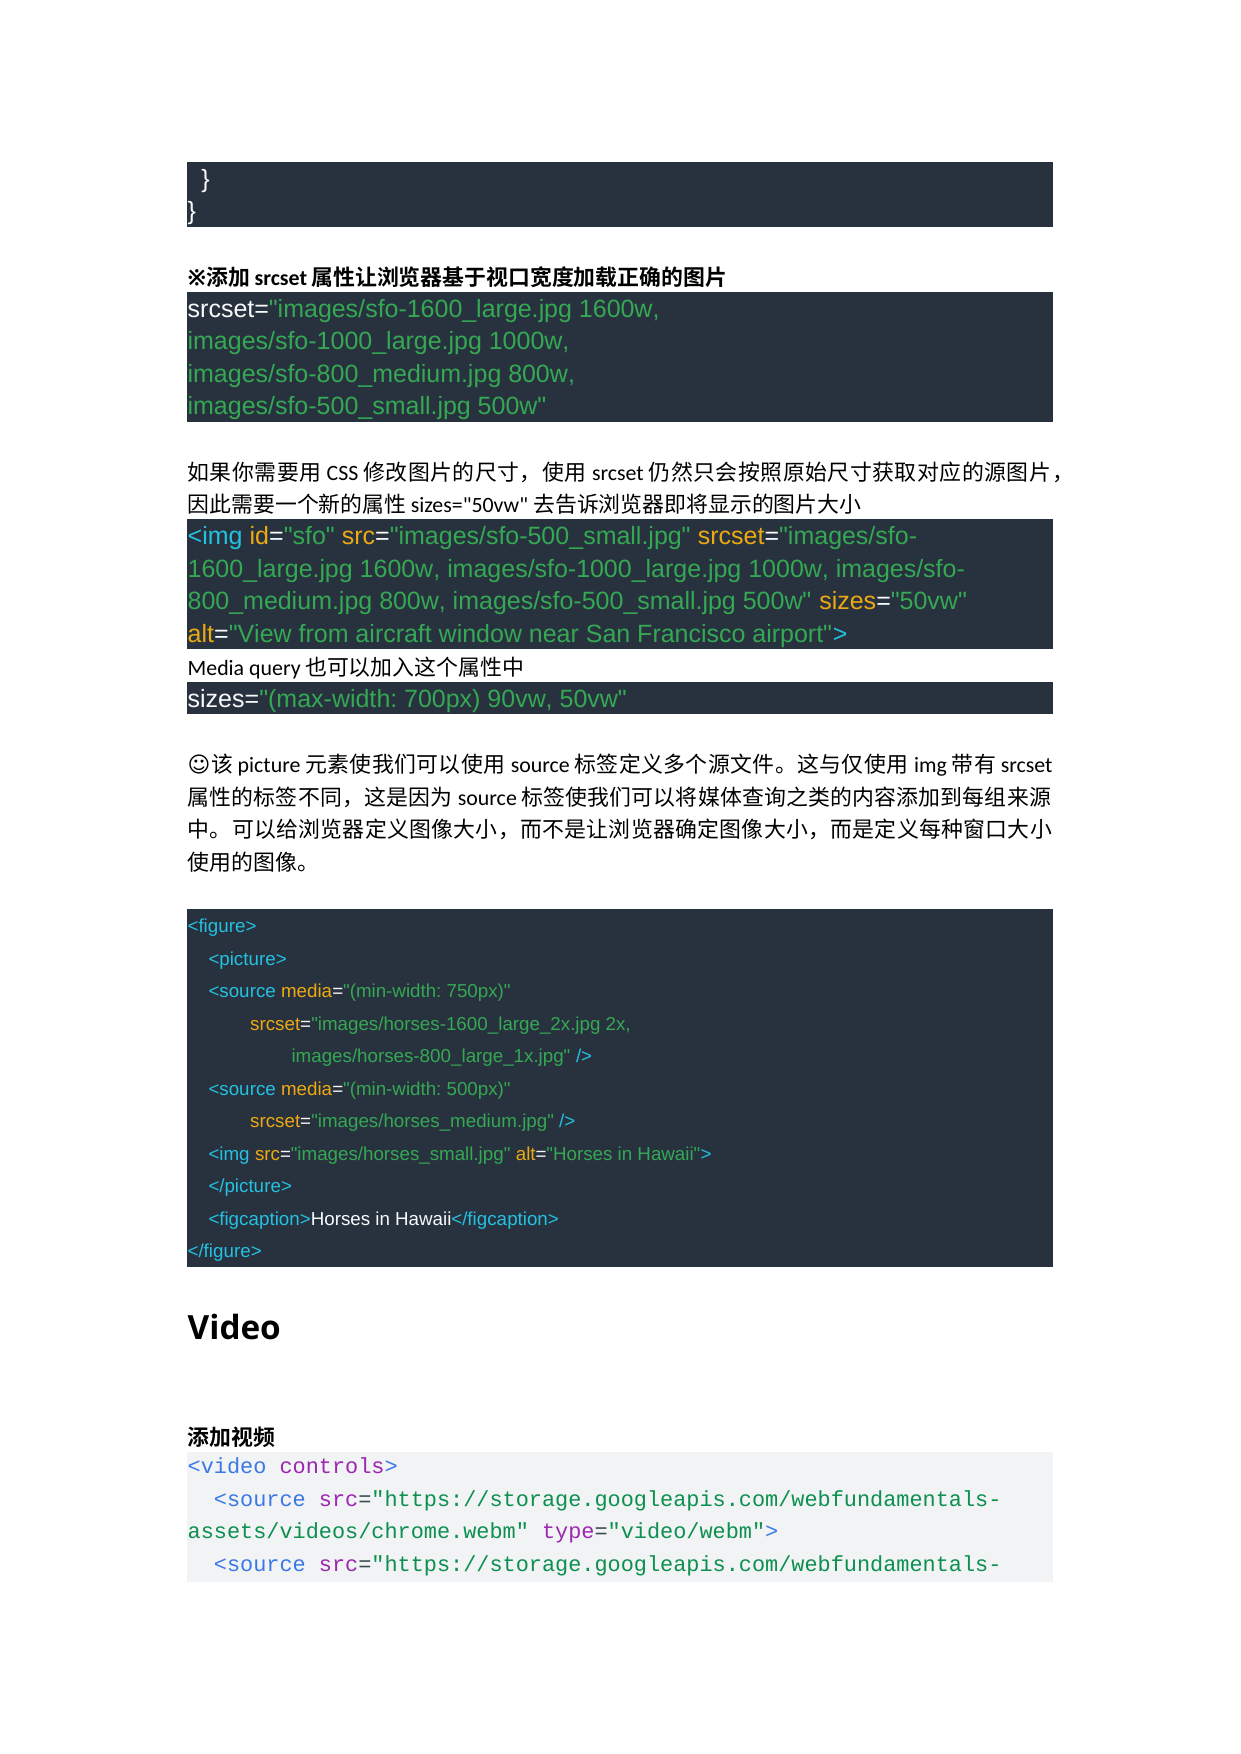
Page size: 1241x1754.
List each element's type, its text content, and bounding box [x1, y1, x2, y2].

text </picture> [187, 1169, 1053, 1202]
text 添加视频 [187, 1419, 1053, 1452]
text srcset="images/horses_medium.jpg" /> [187, 1104, 1053, 1137]
text images/sfo-500_small.jpg 500w" [187, 389, 1053, 422]
text images/sfo-1000_large.jpg 1000w, [187, 324, 1053, 357]
text Media query也可以加入这个属性中 [187, 649, 1053, 682]
text <source media="(min-width: 750px)" [187, 974, 1053, 1007]
text } [187, 194, 1053, 227]
subtitle Video [187, 1294, 1053, 1359]
text ※添加srcset属性让浏览器基于视口宽度加载正确的图片 [187, 259, 1053, 292]
text images/horses-800_large_1x.jpg" /> [187, 1039, 1053, 1072]
text <source media="(min-width: 500px)" [187, 1072, 1053, 1104]
text <figure> [187, 909, 1053, 942]
text </figure> [187, 1234, 1053, 1267]
text } [187, 162, 1053, 194]
text sizes="(max-width: 700px) 90vw, 50vw" [187, 682, 1053, 714]
text <picture> [187, 942, 1053, 974]
text <img id="sfo" src="images/sfo-500_small.jpg" srcset="images/sfo-1600_large.jpg 1600w, images/sfo-1000_large.jpg 1000w, images/sfo-800_medium.jpg 800w, images/sfo-500_small.jpg 500w" sizes="50vw" alt="View from aircraft window near San Francisco airport"> [187, 519, 1053, 649]
text images/sfo-800_medium.jpg 800w, [187, 357, 1053, 389]
text srcset="images/sfo-1600_large.jpg 1600w, [187, 292, 1053, 324]
text 如果你需要用CSS修改图片的尺寸，使用srcset仍然只会按照原始尺寸获取对应的源图片，因此需要一个新的属性sizes="50vw" 去告诉浏览器即将显示的图片大小 [187, 454, 1053, 519]
text ☺该picture元素使我们可以使用source标签定义多个源文件。这与仅使用img带有srcset属性的标签不同，这是因为source标签使我们可以将媒体查询之类的内容添加到每组来源中。可以给浏览器定义图像大小，而不是让浏览器确定图像大小，而是定义每种窗口大小使用的图像。 [187, 747, 1053, 877]
text <img src="images/horses_small.jpg" alt="Horses in Hawaii"> [187, 1137, 1053, 1169]
text <figcaption>Horses in Hawaii</figcaption> [187, 1202, 1053, 1234]
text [187, 1452, 1053, 1582]
text srcset="images/horses-1600_large_2x.jpg 2x, [187, 1007, 1053, 1039]
